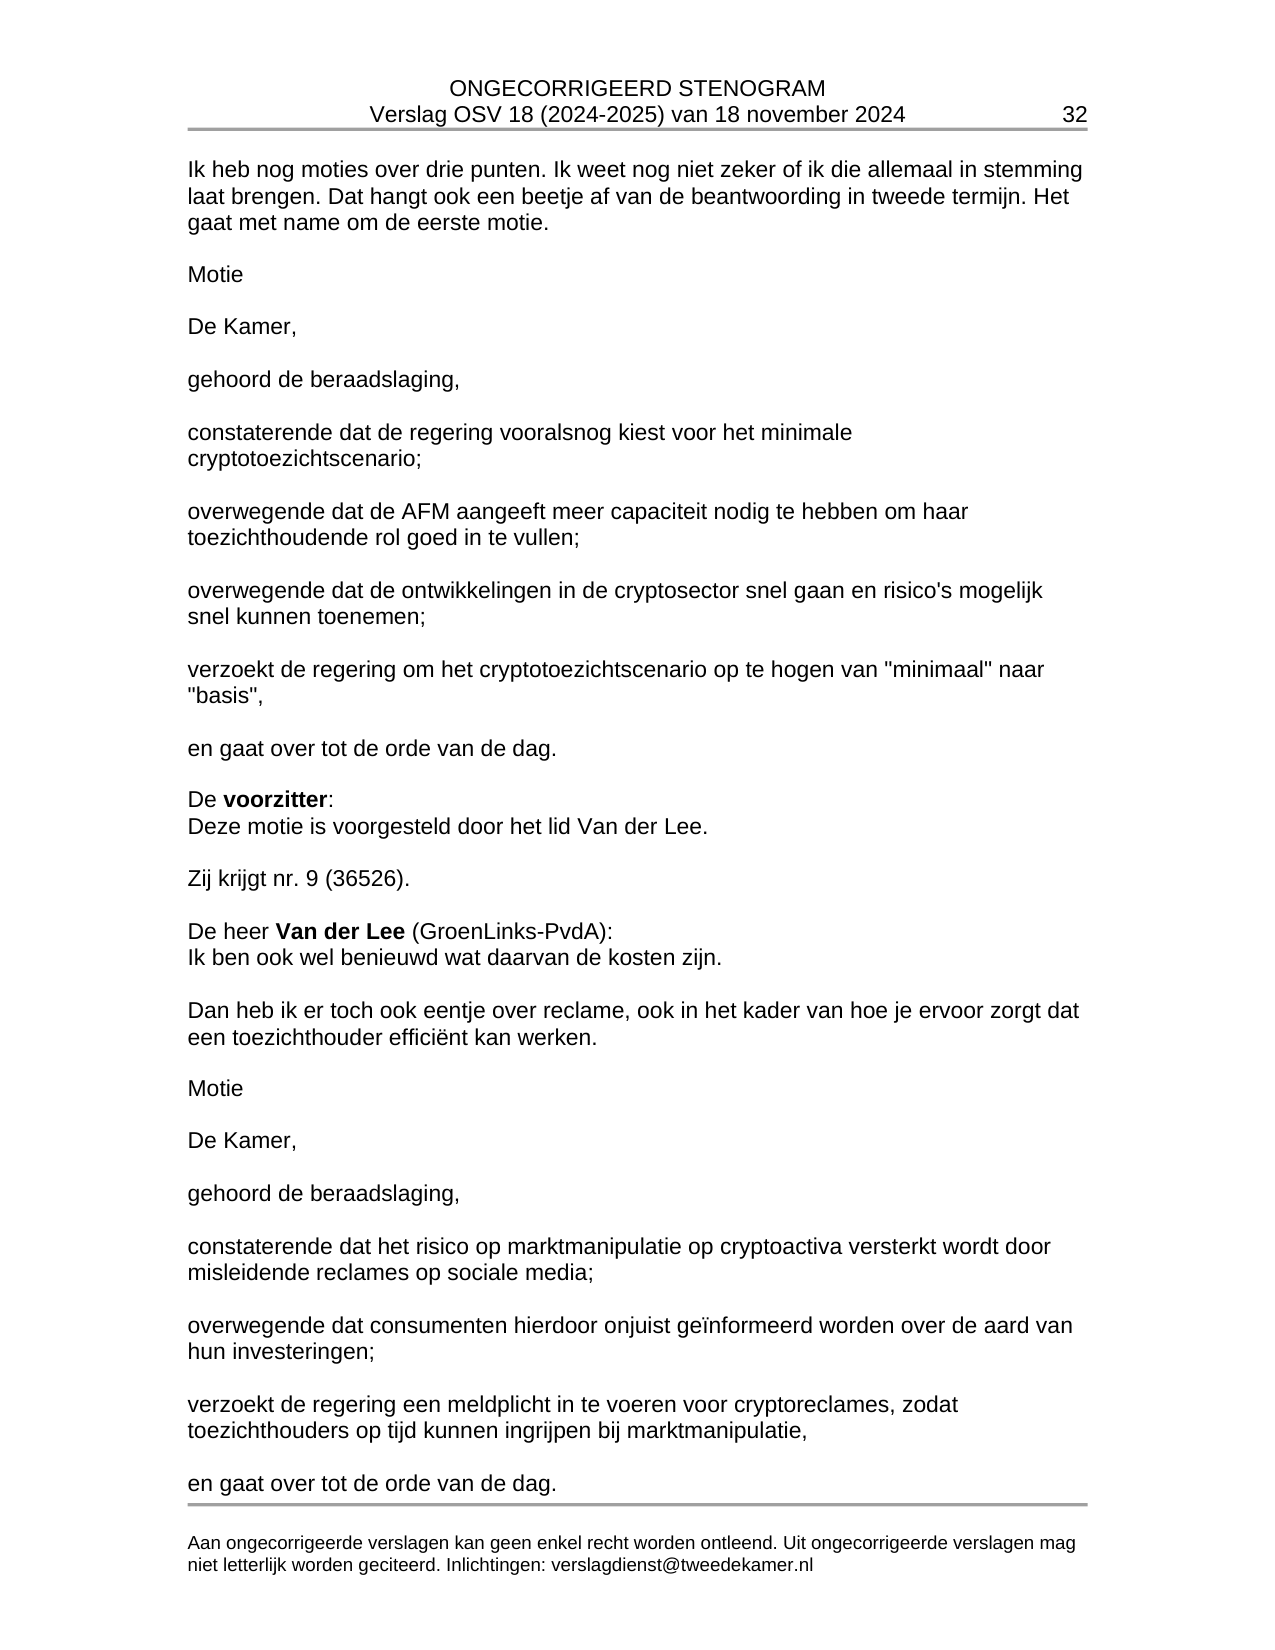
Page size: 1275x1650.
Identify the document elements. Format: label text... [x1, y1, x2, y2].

text De voorzitter: Deze motie is voorgesteld door het lid Van der Lee. Zij krijgt nr. 9 (36526). De heer Van der Lee (GroenLinks-PvdA): Ik ben ook wel benieuwd wat daarvan de kosten zijn. Dan heb ik er toch ook eentje over reclame, ook in het kader van hoe je ervoor zorgt dat een toezichthouder efficiënt kan werken. [187, 786, 1087, 1050]
text Motie De Kamer, gehoord de beraadslaging, constaterende dat het risico op marktmanipulatie op cryptoactiva versterkt wordt door misleidende reclames op sociale media; overwegende dat consumenten hierdoor onjuist geïnformeerd worden over de aard van hun investeringen; verzoekt de regering een meldplicht in te voeren voor cryptoreclames, zodat toezichthouders op tijd kunnen ingrijpen bij marktmanipulatie, en gaat over tot de orde van de dag. [187, 1075, 1087, 1496]
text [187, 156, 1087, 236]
text Motie De Kamer, gehoord de beraadslaging, constaterende dat de regering vooralsnog kiest voor het minimale cryptotoezichtscenario; overwegende dat de AFM aangeeft meer capaciteit nodig te hebben om haar toezichthoudende rol goed in te vullen; overwegende dat de ontwikkelingen in de cryptosector snel gaan en risico's mogelijk snel kunnen toenemen; verzoekt de regering om het cryptotoezichtscenario op te hogen van "minimaal" naar "basis", en gaat over tot de orde van de dag. [187, 261, 1087, 761]
